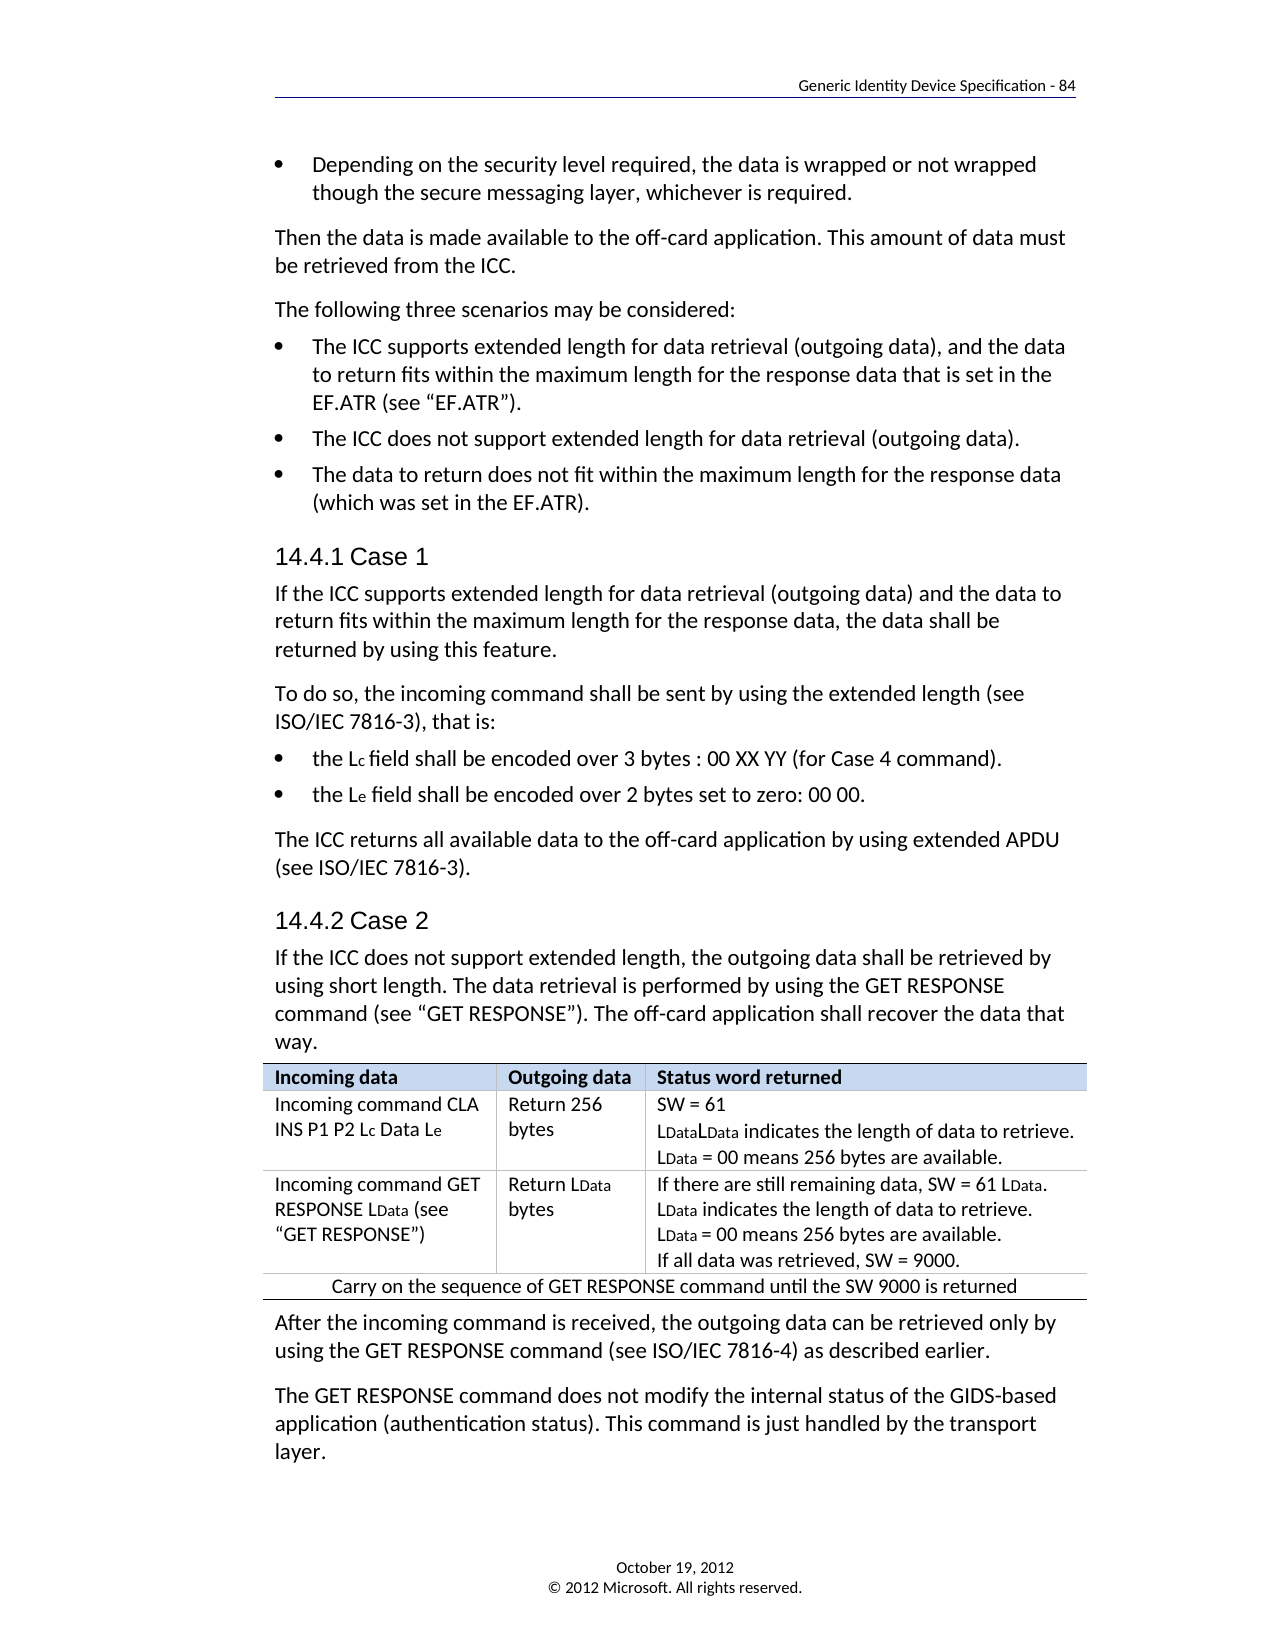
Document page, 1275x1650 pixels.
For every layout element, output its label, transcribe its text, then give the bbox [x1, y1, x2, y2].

text The ICC returns all available data to the off-card application by using extended APDU (see ISO/IEC 7816-3). [274, 825, 1076, 881]
text Then the data is made available to the off-card application. This amount of data must be retrieved from the ICC. [274, 223, 1076, 279]
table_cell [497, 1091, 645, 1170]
text If the ICC does not support extended length, the outgoing data shall be retrieved by using short length. The data retrieval is performed by using the GET RESPONSE command (see “GET RESPONSE”). The off-card application shall recover the data that way. [274, 943, 1076, 1055]
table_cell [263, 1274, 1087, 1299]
subtitle Case 2 [274, 906, 1076, 934]
list The ICC does not support extended length for data retrieval (outgoing data). [274, 424, 1076, 452]
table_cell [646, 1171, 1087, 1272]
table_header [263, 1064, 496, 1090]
text If the ICC supports extended length for data retrieval (outgoing data) and the data to return fits within the maximum length for the response data, the data shall be returned by using this feature. [274, 579, 1076, 663]
list Depending on the security level required, the data is wrapped or not wrapped though the secure messaging layer, whichever is required. [274, 150, 1076, 206]
text To do so, the incoming command shall be sent by using the extended length (see ISO/IEC 7816-3), that is: [274, 679, 1076, 735]
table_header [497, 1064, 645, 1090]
list the Lc field shall be encoded over 3 bytes : 00 XX YY (for Case 4 command). [274, 744, 1076, 772]
list The ICC supports extended length for data retrieval (outgoing data), and the data to return fits within the maximum length for the response data that is set in the EF.ATR (see “EF.ATR”). [274, 332, 1076, 416]
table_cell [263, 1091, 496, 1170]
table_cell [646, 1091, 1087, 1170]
text The following three scenarios may be considered: [274, 295, 1076, 323]
text After the incoming command is received, the outgoing data can be retrieved only by using the GET RESPONSE command (see ISO/IEC 7816-4) as described earlier. [274, 1308, 1076, 1364]
list The data to return does not fit within the maximum length for the response data (which was set in the EF.ATR). [274, 461, 1076, 517]
subtitle Case 1 [274, 542, 1076, 570]
text The GET RESPONSE command does not modify the internal status of the GIDS-based application (authentication status). This command is just handled by the transport layer. [274, 1381, 1076, 1465]
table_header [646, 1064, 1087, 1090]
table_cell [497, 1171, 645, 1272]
list the Le field shall be encoded over 2 bytes set to zero: 00 00. [274, 780, 1076, 808]
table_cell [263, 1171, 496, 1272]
